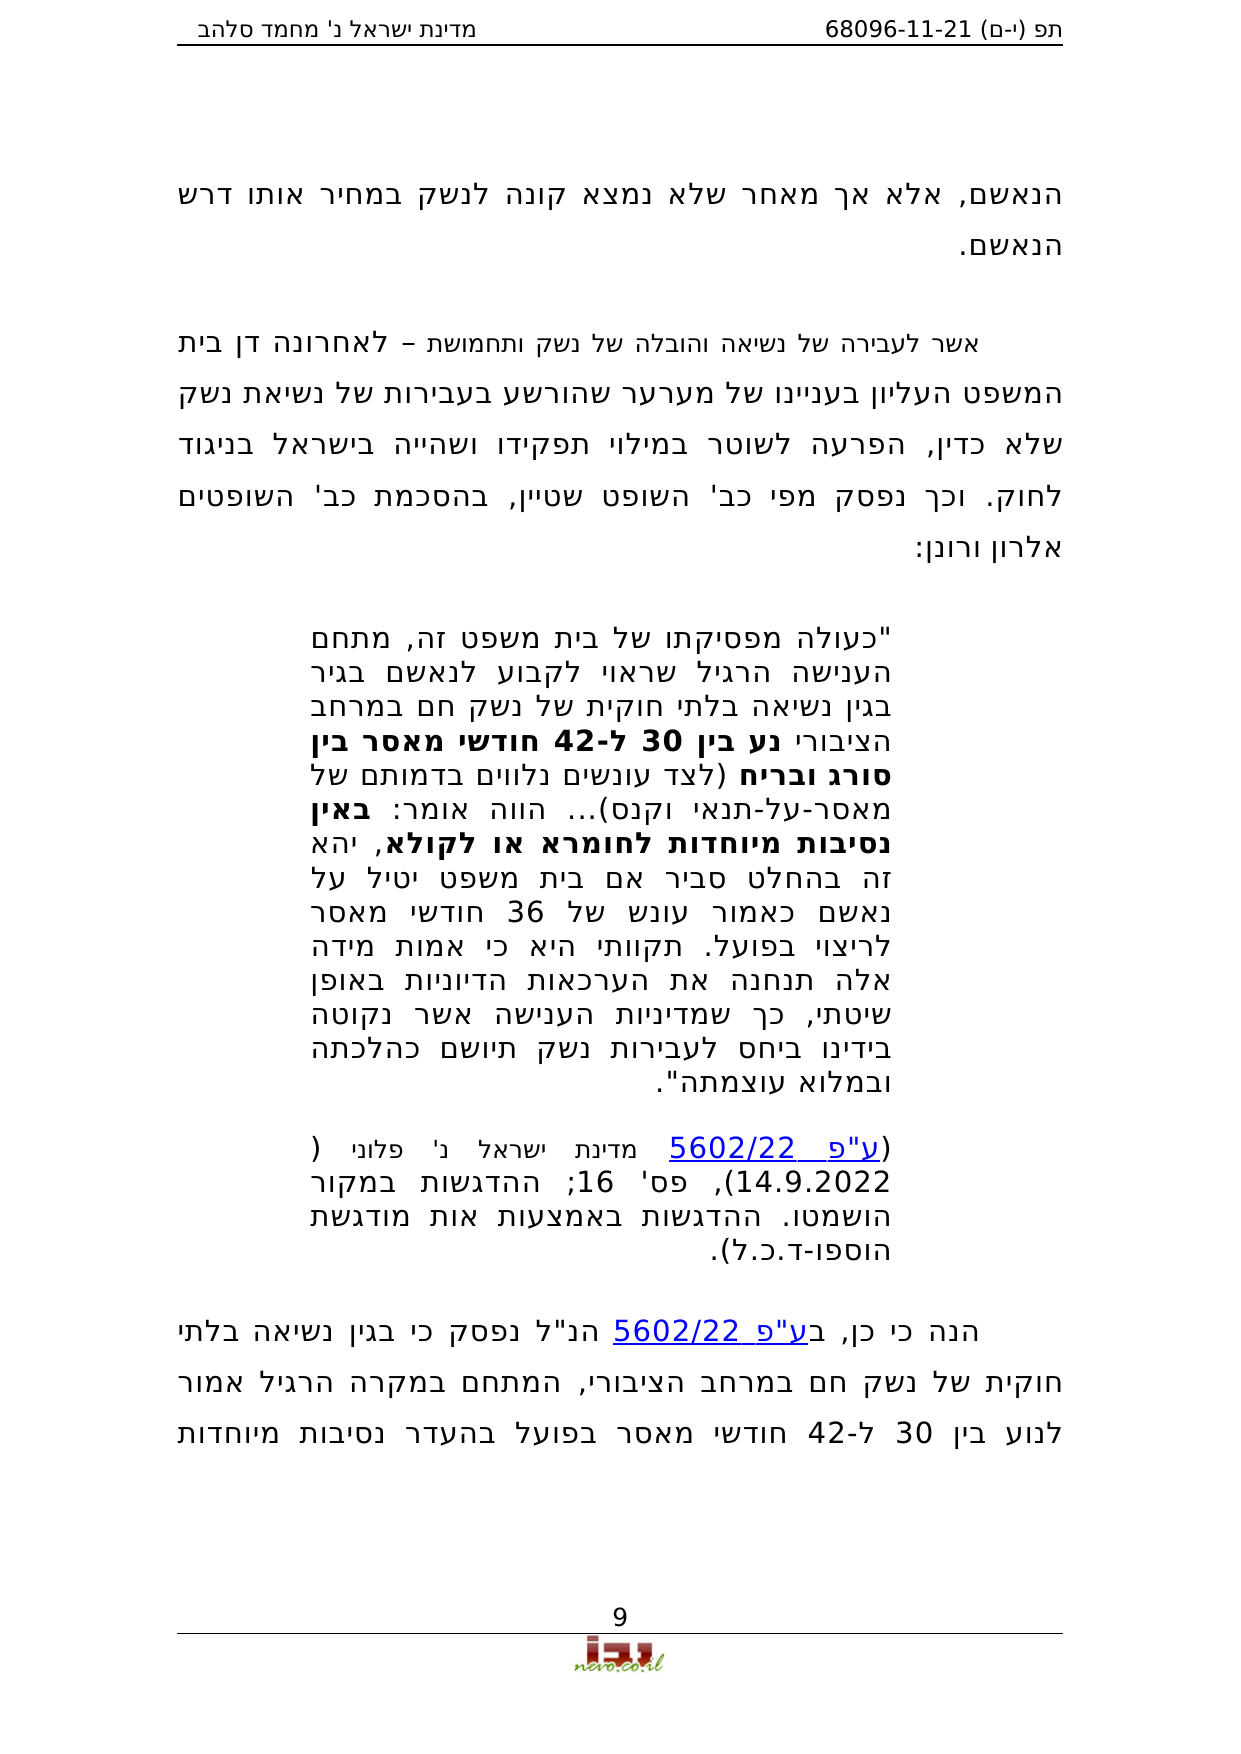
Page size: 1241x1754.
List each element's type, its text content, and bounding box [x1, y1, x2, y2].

text (ע"פ 5602/22 מדינת ישראל נ' פלוני (14.9.2022), פס' 16; ההדגשות במקור הושמטו. ההדגשות באמצעות אות מודגשת הוספו-ד.כ.ל). [310, 1131, 892, 1267]
picture [574, 1635, 666, 1673]
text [177, 177, 1063, 262]
text אשר לעבירה של נשיאה והובלה של נשק ותחמושת – לאחרונה דן בית המשפט העליון בעניינו של מערער שהורשע בעבירות של נשיאת נשק שלא כדין, הפרעה לשוטר במילוי תפקידו ושהייה בישראל בניגוד לחוק. וכך נפסק מפי כב' השופט שטיין, בהסכמת כב' השופטים אלרון ורונן: [177, 325, 1063, 564]
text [177, 1314, 1063, 1451]
text "כעולה מפסיקתו של בית משפט זה, מתחם הענישה הרגיל שראוי לקבוע לנאשם בגיר בגין נשיאה בלתי חוקית של נשק חם במרחב הציבורי נע בין 30 ל-42 חודשי מאסר בין סורג ובריח (לצד עונשים נלווים בדמותם של מאסר-על-תנאי וקנס)... הווה אומר: באין נסיבות מיוחדות לחומרא או לקולא, יהא זה בהחלט סביר אם בית משפט יטיל על נאשם כאמור עונש של 36 חודשי מאסר לריצוי בפועל. תקוותי היא כי אמות מידה אלה תנחנה את הערכאות הדיוניות באופן שיטתי, כך שמדיניות הענישה אשר נקוטה בידינו ביחס לעבירות נשק תיושם כהלכתה ובמלוא עוצמתה". [310, 621, 892, 1099]
